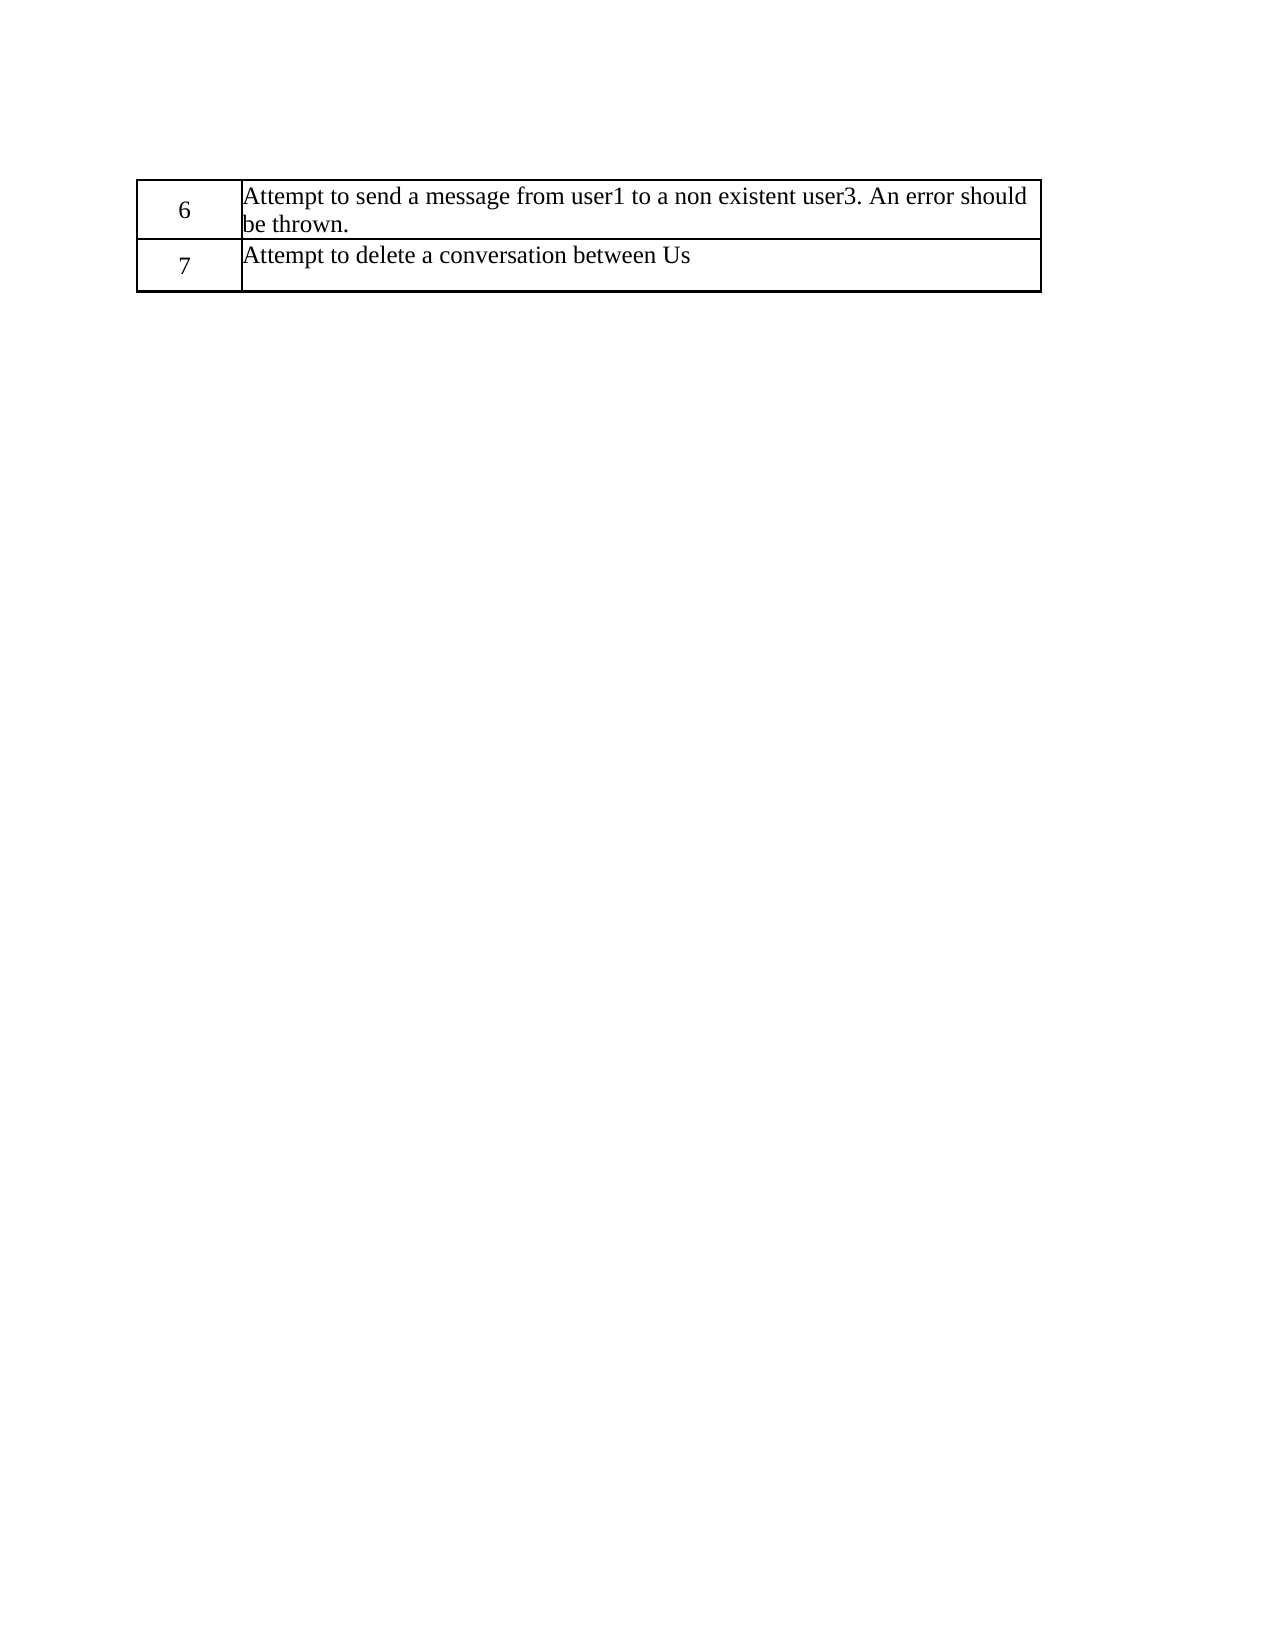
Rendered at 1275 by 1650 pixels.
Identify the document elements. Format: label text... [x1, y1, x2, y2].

table_cell 7 [138, 240, 241, 290]
table_cell Attempt to send a message from user1 to a non existent user3. An error should be thrown. [243, 181, 1040, 238]
table_cell 6 [138, 181, 241, 238]
table_cell Attempt to delete a conversation between Us [243, 240, 1040, 290]
